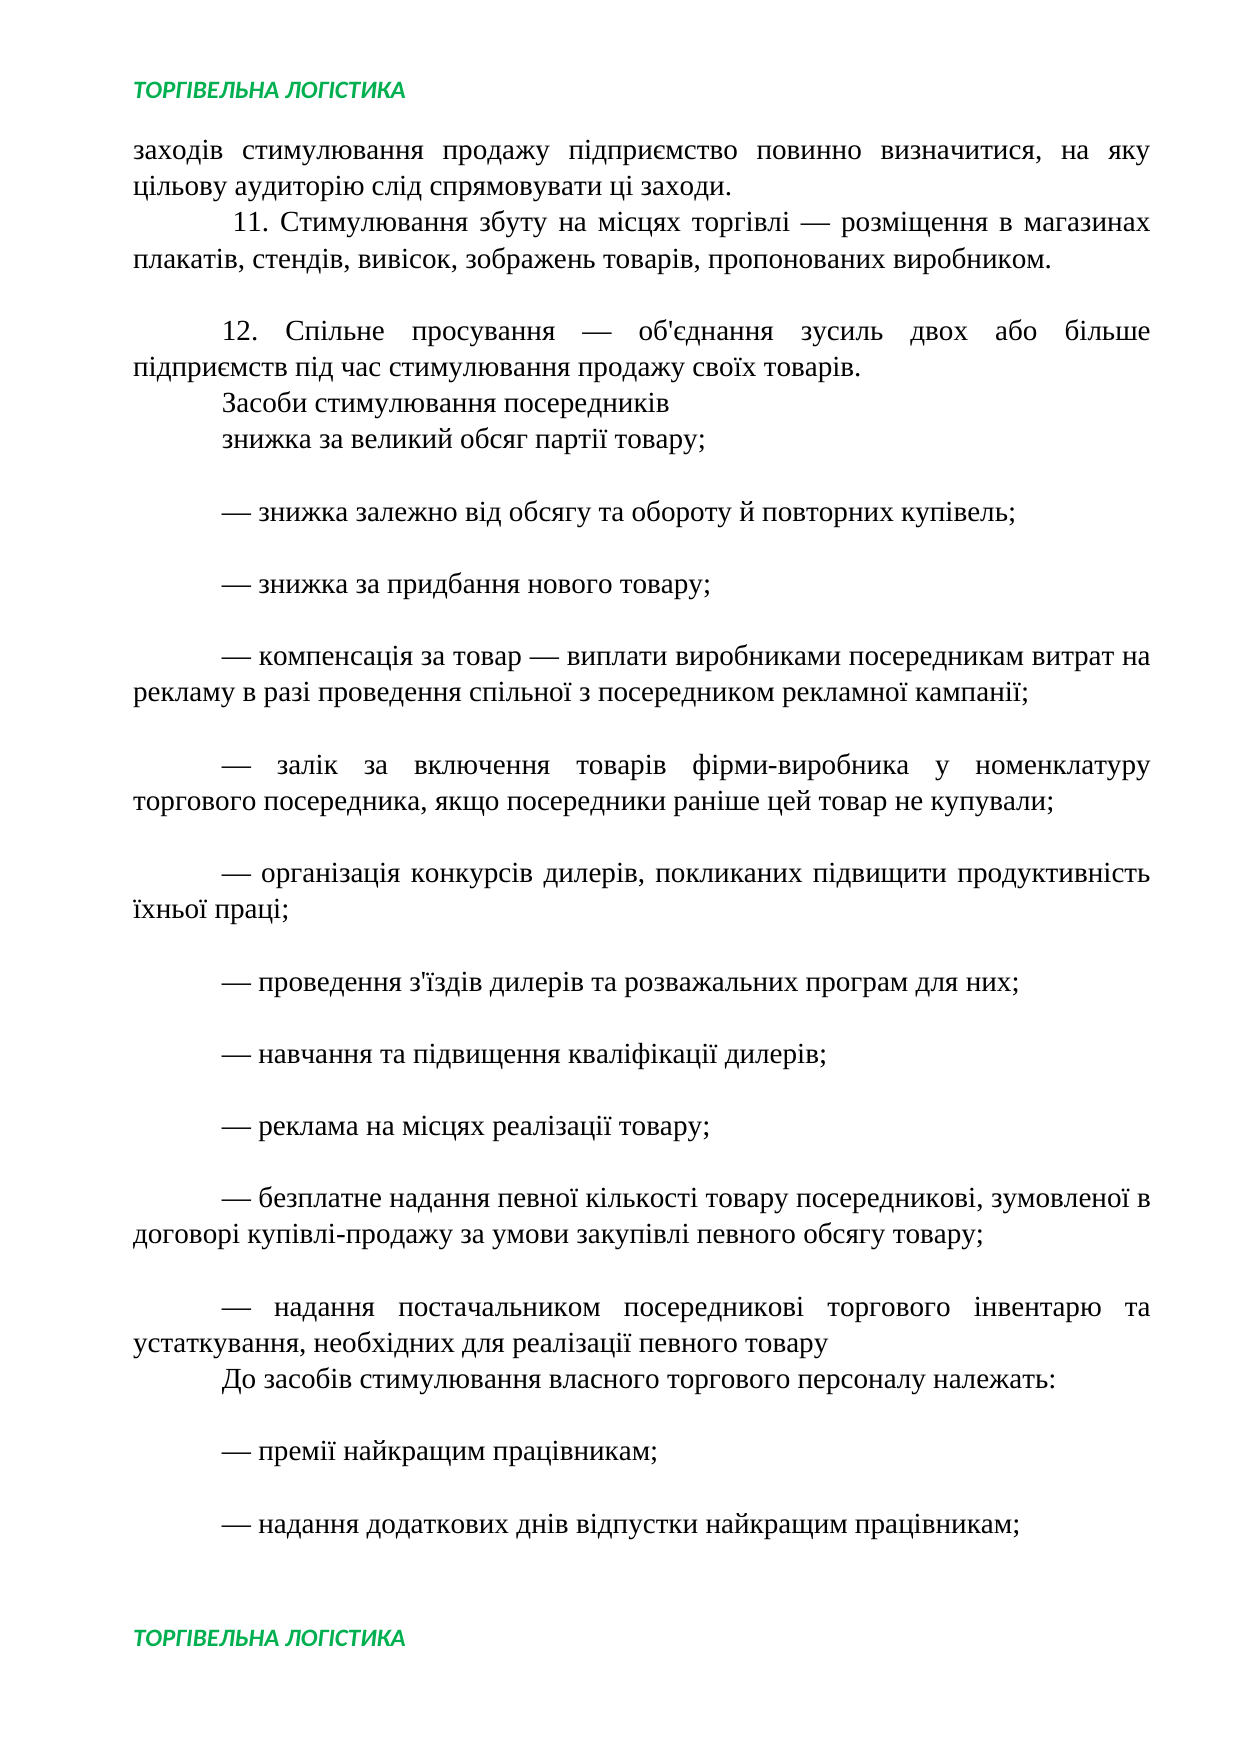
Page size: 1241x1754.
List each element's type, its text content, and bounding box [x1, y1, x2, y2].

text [133, 132, 1152, 202]
text — надання постачальником посередникові торгового інвентарю та устаткування, необхідних для реалізації певного товару [133, 1289, 1152, 1359]
text — навчання та підвищення кваліфікації дилерів; [133, 1036, 1152, 1069]
text — премії найкращим працівникам; [133, 1433, 1152, 1467]
text 11. Стимулювання збуту на місцях торгівлі — розміщення в магазинах плакатів, стендів, вивісок, зображень товарів, пропонованих виробником. [133, 204, 1152, 274]
text — безплатне надання певної кількості товару посередникові, зумовленої в договорі купівлі-продажу за умови закупівлі певного обсягу товару; [133, 1181, 1152, 1250]
text 12. Спільне просування — об'єднання зусиль двох або більше підприємств під час стимулювання продажу своїх товарів. [133, 313, 1152, 383]
text — залік за включення товарів фірми-виробника у номенклатуру торгового посередника, якщо посередники раніше цей товар не купували; [133, 747, 1152, 816]
text — проведення з'їздів дилерів та розважальних програм для них; [133, 964, 1152, 997]
text — знижка за придбання нового товару; [133, 566, 1152, 599]
text — компенсація за товар — виплати виробниками посередникам витрат на рекламу в разі проведення спільної з посередником рекламної кампанії; [133, 638, 1152, 708]
text — знижка залежно від обсягу та обороту й повторних купівель; [133, 494, 1152, 527]
text — реклама на місцях реалізації товару; [133, 1108, 1152, 1142]
text Засоби стимулювання посередників [133, 385, 1152, 419]
text знижка за великий обсяг партії товару; [133, 421, 1152, 455]
text До засобів стимулювання власного торгового персоналу належать: [133, 1361, 1152, 1395]
text — організація конкурсів дилерів, покликаних підвищити продуктивність їхньої праці; [133, 855, 1152, 925]
text — надання додаткових днів відпустки найкращим працівникам; [133, 1506, 1152, 1539]
